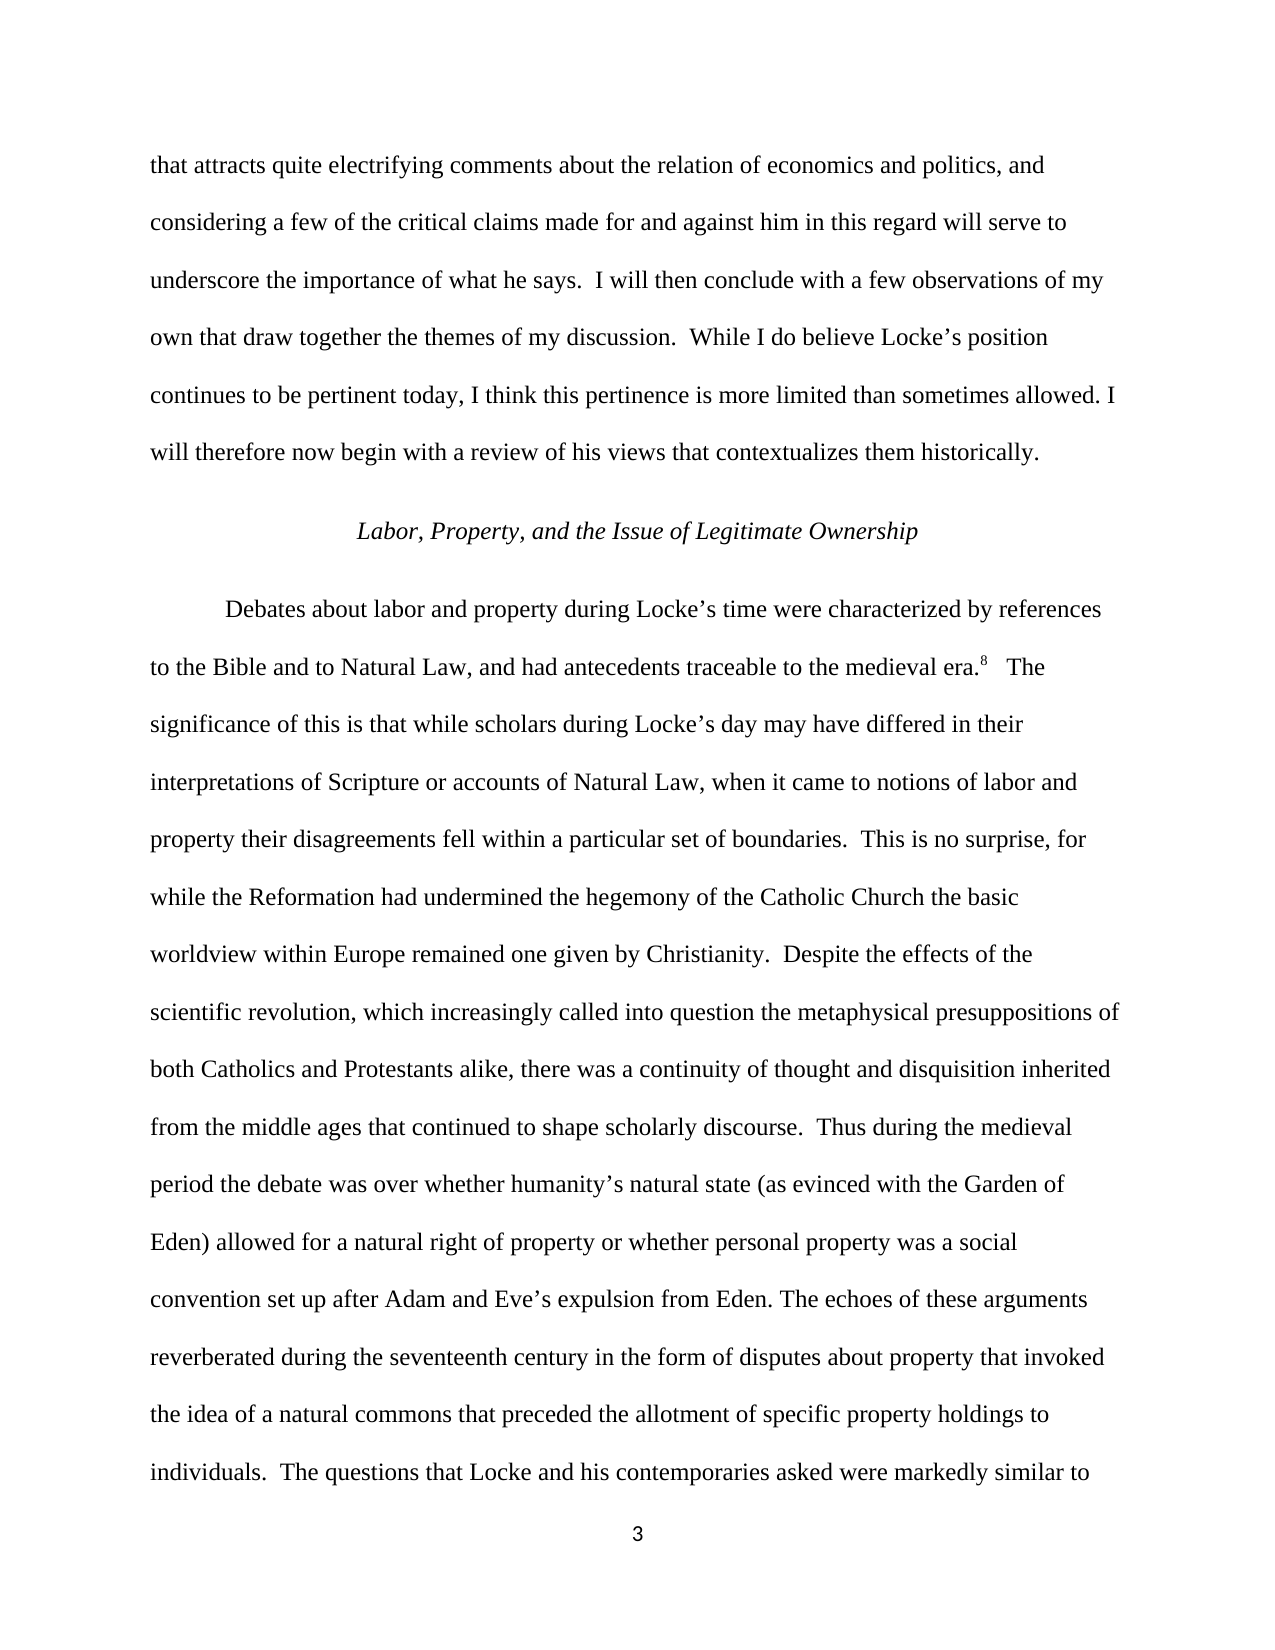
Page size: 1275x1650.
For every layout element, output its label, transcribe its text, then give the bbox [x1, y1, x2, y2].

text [150, 150, 1125, 466]
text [150, 594, 1125, 1485]
text Labor, Property, and the Issue of Legitimate Ownership [150, 516, 1125, 544]
